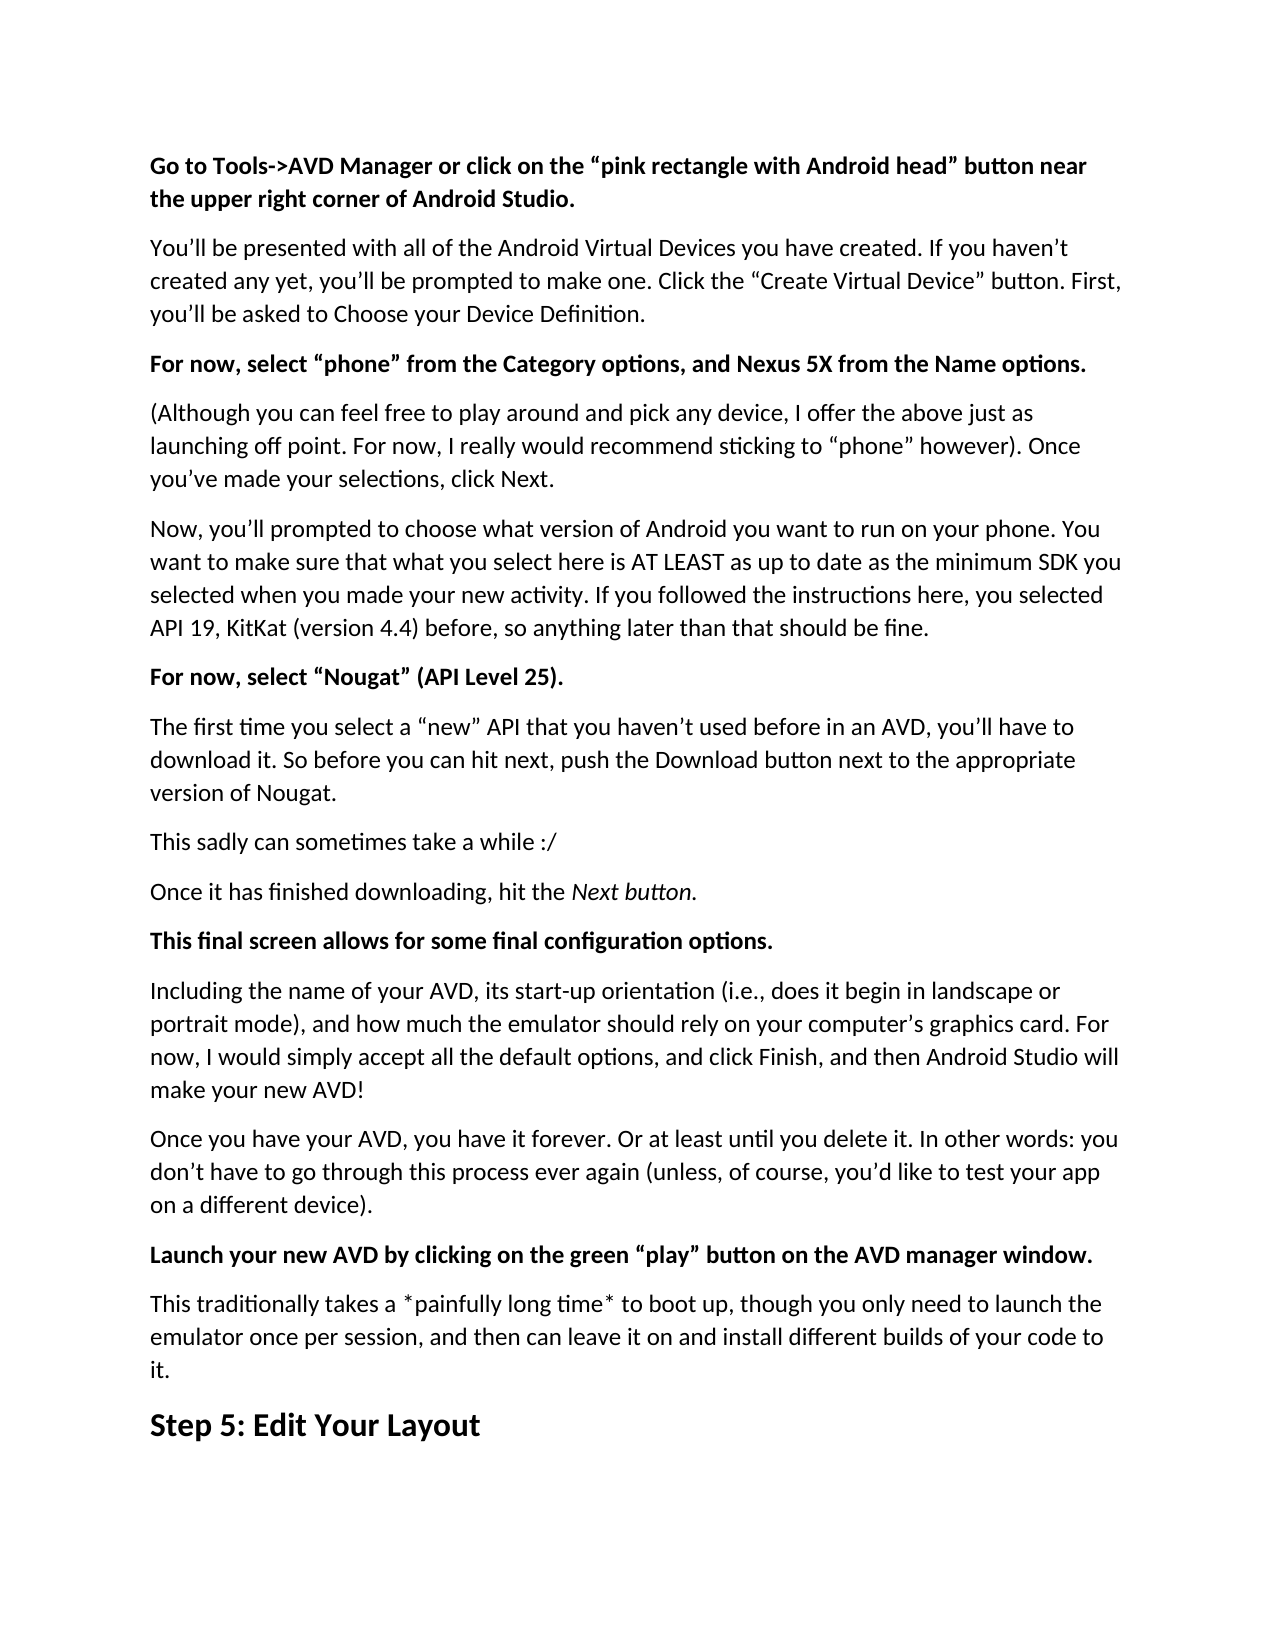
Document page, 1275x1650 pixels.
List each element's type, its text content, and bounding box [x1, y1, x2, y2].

text Once it has finished downloading, hit the Next button. [150, 876, 1125, 906]
text You’ll be presented with all of the Android Virtual Devices you have created. If you haven’t created any yet, you’ll be prompted to make one. Click the “Create Virtual Device” button. First, you’ll be asked to Choose your Device Definition. [150, 232, 1125, 329]
text This traditionally takes a *painfully long time* to boot up, though you only need to launch the emulator once per session, and then can leave it on and install different builds of your code to it. [150, 1288, 1125, 1385]
text Once you have your AVD, you have it forever. Or at least until you delete it. In other words: you don’t have to go through this process ever again (unless, of course, you’d like to test your app on a different device). [150, 1123, 1125, 1220]
text Go to Tools->AVD Manager or click on the “pink rectangle with Android head” button near the upper right corner of Android Studio. [150, 150, 1125, 213]
text Step 5: Edit Your Layout [150, 1404, 1125, 1444]
text This sadly can sometimes take a while :/ [150, 826, 1125, 857]
text The first time you select a “new” API that you haven’t used before in an AVD, you’ll have to download it. So before you can hit next, push the Download button next to the appropriate version of Nougat. [150, 711, 1125, 807]
text This final screen allows for some final configuration options. [150, 925, 1125, 956]
text Including the name of your AVD, its start-up orientation (i.e., does it begin in landscape or portrait mode), and how much the emulator should rely on your computer’s graphics card. For now, I would simply accept all the default options, and click Finish, and then Android Studio will make your new AVD! [150, 975, 1125, 1104]
text For now, select “phone” from the Category options, and Nexus 5X from the Name options. [150, 348, 1125, 378]
text For now, select “Nougat” (API Level 25). [150, 661, 1125, 692]
text Now, you’ll prompted to choose what version of Android you want to run on your phone. You want to make sure that what you select here is AT LEAST as up to date as the minimum SDK you selected when you made your new activity. If you followed the instructions here, you selected API 19, KitKat (version 4.4) before, so anything later than that should be fine. [150, 513, 1125, 642]
text Launch your new AVD by clicking on the green “play” button on the AVD manager window. [150, 1239, 1125, 1269]
text (Although you can feel free to play around and pick any device, I offer the above just as launching off point. For now, I really would recommend sticking to “phone” however). Once you’ve made your selections, click Next. [150, 397, 1125, 494]
